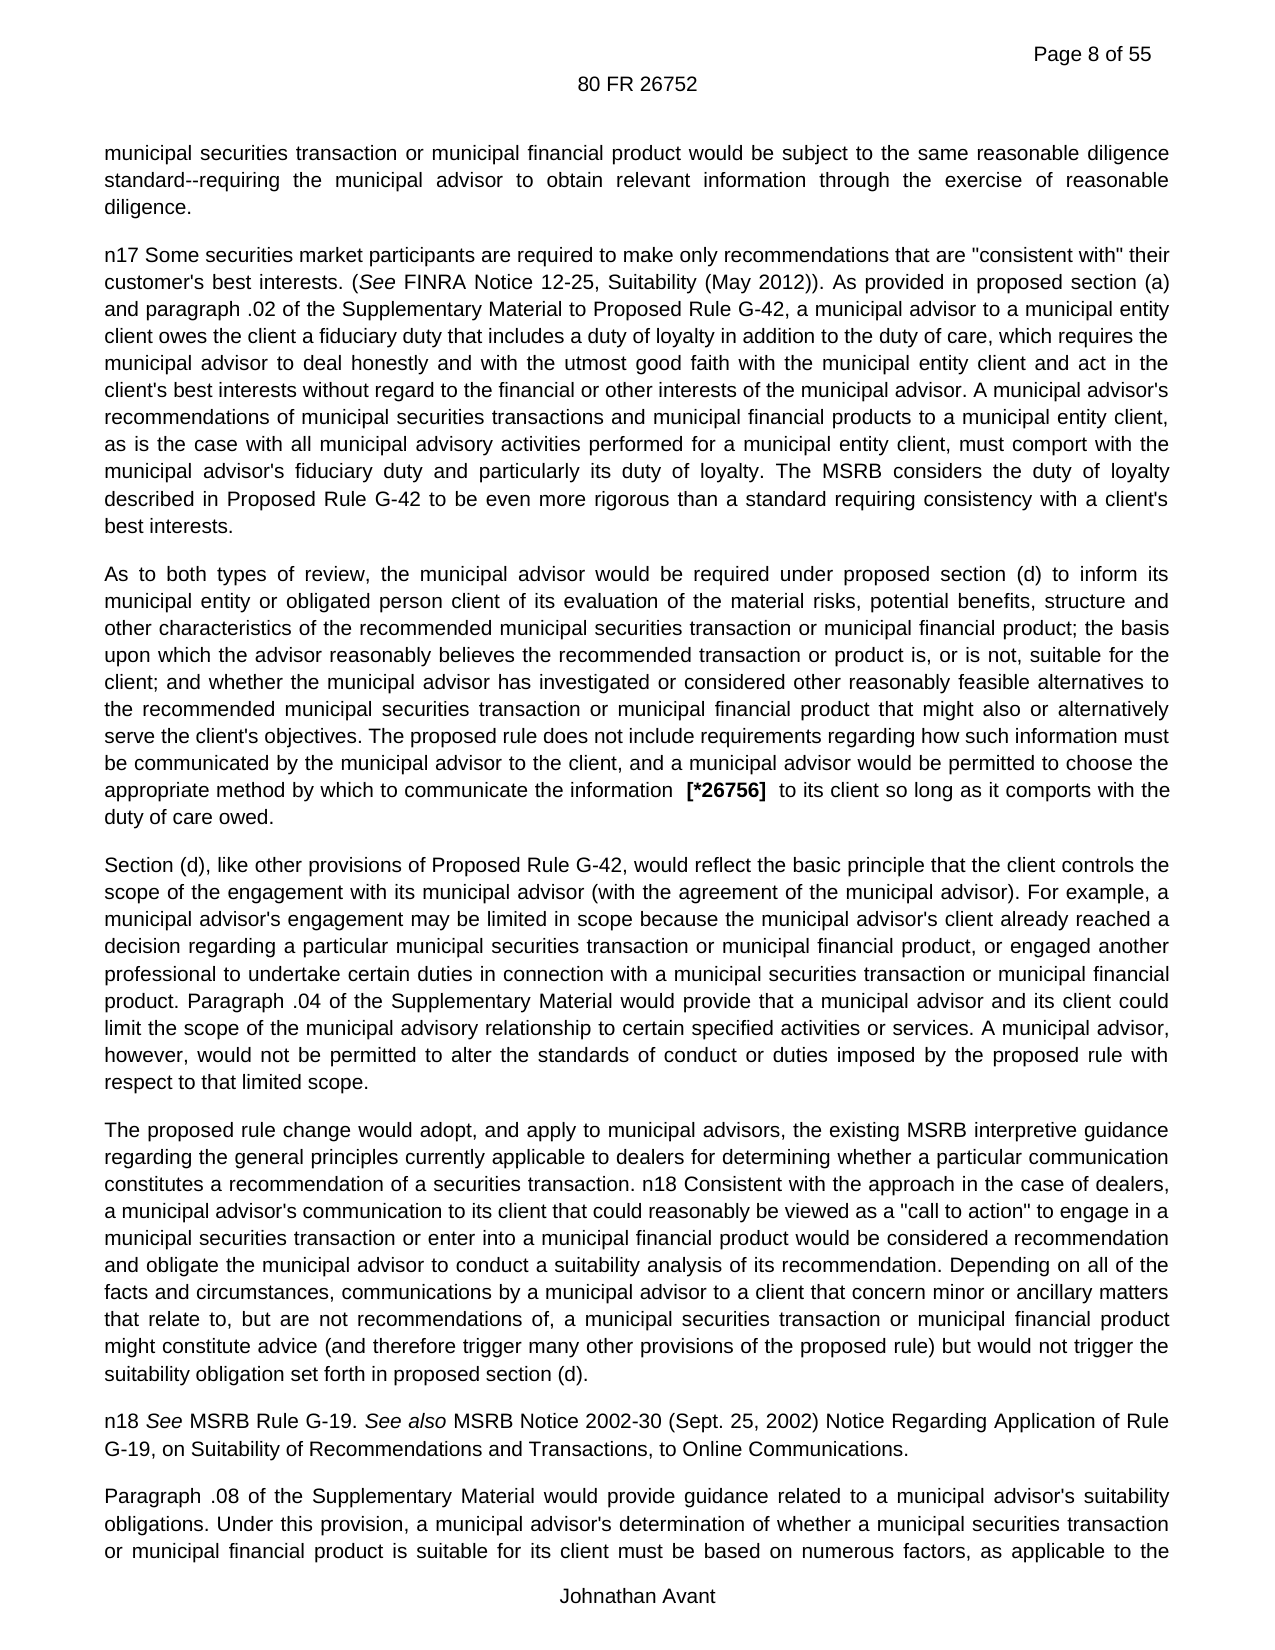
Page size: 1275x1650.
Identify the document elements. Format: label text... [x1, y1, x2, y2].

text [104, 137, 1171, 219]
text Section (d), like other provisions of Proposed Rule G-42, would reflect the basic principle that the client controls the scope of the engagement with its municipal advisor (with the agreement of the municipal advisor). For example, a municipal advisor's engagement may be limited in scope because the municipal advisor's client already reached a decision regarding a particular municipal securities transaction or municipal financial product, or engaged another professional to undertake certain duties in connection with a municipal securities transaction or municipal financial product. Paragraph .04 of the Supplementary Material would provide that a municipal advisor and its client could limit the scope of the municipal advisory relationship to certain specified activities or services. A municipal advisor, however, would not be permitted to alter the standards of conduct or duties imposed by the proposed rule with respect to that limited scope. [104, 850, 1171, 1094]
text The proposed rule change would adopt, and apply to municipal advisors, the existing MSRB interpretive guidance regarding the general principles currently applicable to dealers for determining whether a particular communication constitutes a recommendation of a securities transaction. n18 Consistent with the approach in the case of dealers, a municipal advisor's communication to its client that could reasonably be viewed as a "call to action" to engage in a municipal securities transaction or enter into a municipal financial product would be considered a recommendation and obligate the municipal advisor to conduct a suitability analysis of its recommendation. Depending on all of the facts and circumstances, communications by a municipal advisor to a client that concern minor or ancillary matters that relate to, but are not recommendations of, a municipal securities transaction or municipal financial product might constitute advice (and therefore trigger many other provisions of the proposed rule) but would not trigger the suitability obligation set forth in proposed section (d). [104, 1114, 1171, 1385]
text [104, 1481, 1171, 1562]
text n18 See MSRB Rule G-19. See also MSRB Notice 2002-30 (Sept. 25, 2002) Notice Regarding Application of Rule G-19, on Suitability of Recommendations and Transactions, to Online Communications. [104, 1406, 1171, 1460]
text As to both types of review, the municipal advisor would be required under proposed section (d) to inform its municipal entity or obligated person client of its evaluation of the material risks, potential benefits, structure and other characteristics of the recommended municipal securities transaction or municipal financial product; the basis upon which the advisor reasonably believes the recommended transaction or product is, or is not, suitable for the client; and whether the municipal advisor has investigated or considered other reasonably feasible alternatives to the recommended municipal securities transaction or municipal financial product that might also or alternatively serve the client's objectives. The proposed rule does not include requirements regarding how such information must be communicated by the municipal advisor to the client, and a municipal advisor would be permitted to choose the appropriate method by which to communicate the information [*26756] to its client so long as it comports with the duty of care owed. [104, 558, 1171, 829]
text n17 Some securities market participants are required to make only recommendations that are "consistent with" their customer's best interests. (See FINRA Notice 12-25, Suitability (May 2012)). As provided in proposed section (a) and paragraph .02 of the Supplementary Material to Proposed Rule G-42, a municipal advisor to a municipal entity client owes the client a fiduciary duty that includes a duty of loyalty in addition to the duty of care, which requires the municipal advisor to deal honestly and with the utmost good faith with the municipal entity client and act in the client's best interests without regard to the financial or other interests of the municipal advisor. A municipal advisor's recommendations of municipal securities transactions and municipal financial products to a municipal entity client, as is the case with all municipal advisory activities performed for a municipal entity client, must comport with the municipal advisor's fiduciary duty and particularly its duty of loyalty. The MSRB considers the duty of loyalty described in Proposed Rule G-42 to be even more rigorous than a standard requiring consistency with a client's best interests. [104, 239, 1171, 537]
